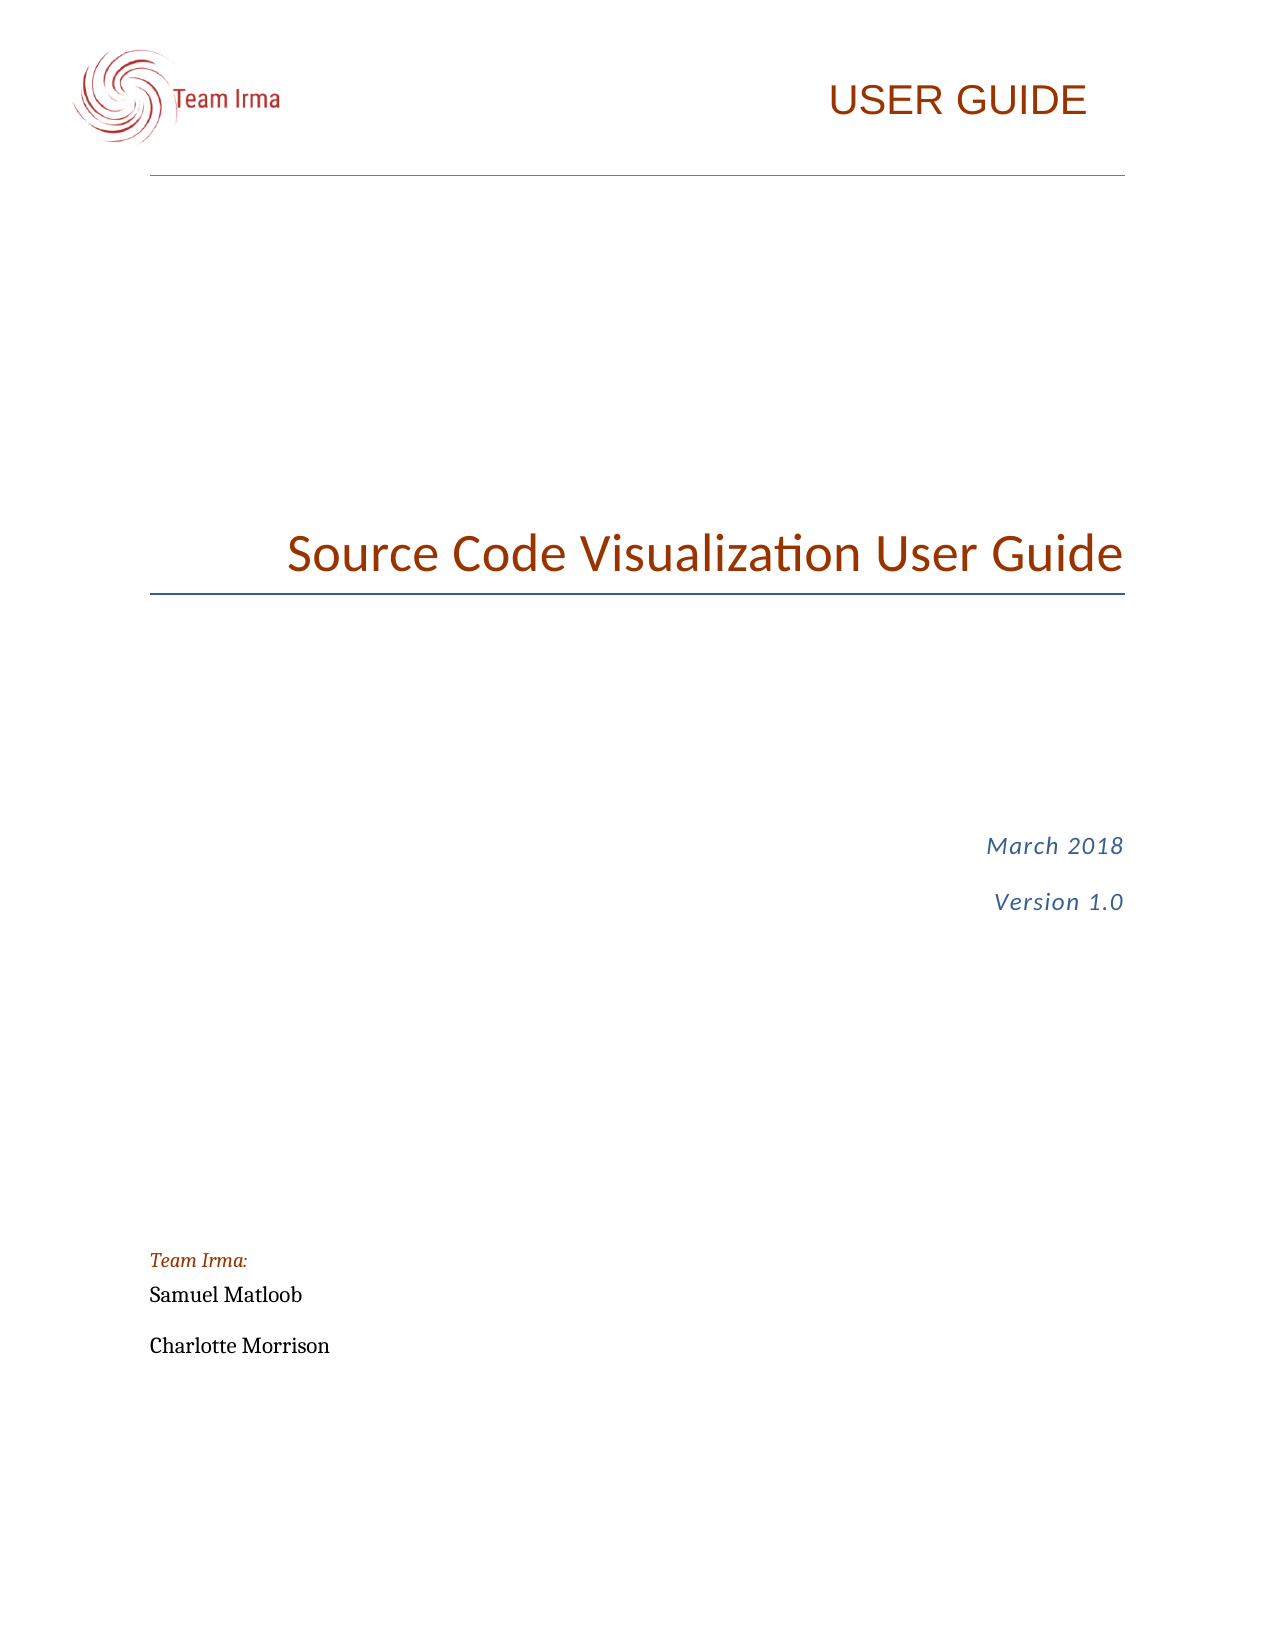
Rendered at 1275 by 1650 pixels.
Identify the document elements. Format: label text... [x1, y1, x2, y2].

picture [67, 35, 288, 145]
subtitle Version 1.0 [150, 886, 1125, 917]
title Source Code Visualization User Guide [150, 518, 1125, 593]
text Charlotte Morrison [150, 1333, 1125, 1359]
text Samuel Matloob [150, 1282, 1125, 1308]
text Team Irma: [150, 1248, 1125, 1272]
subtitle March 2018 [150, 831, 1125, 861]
